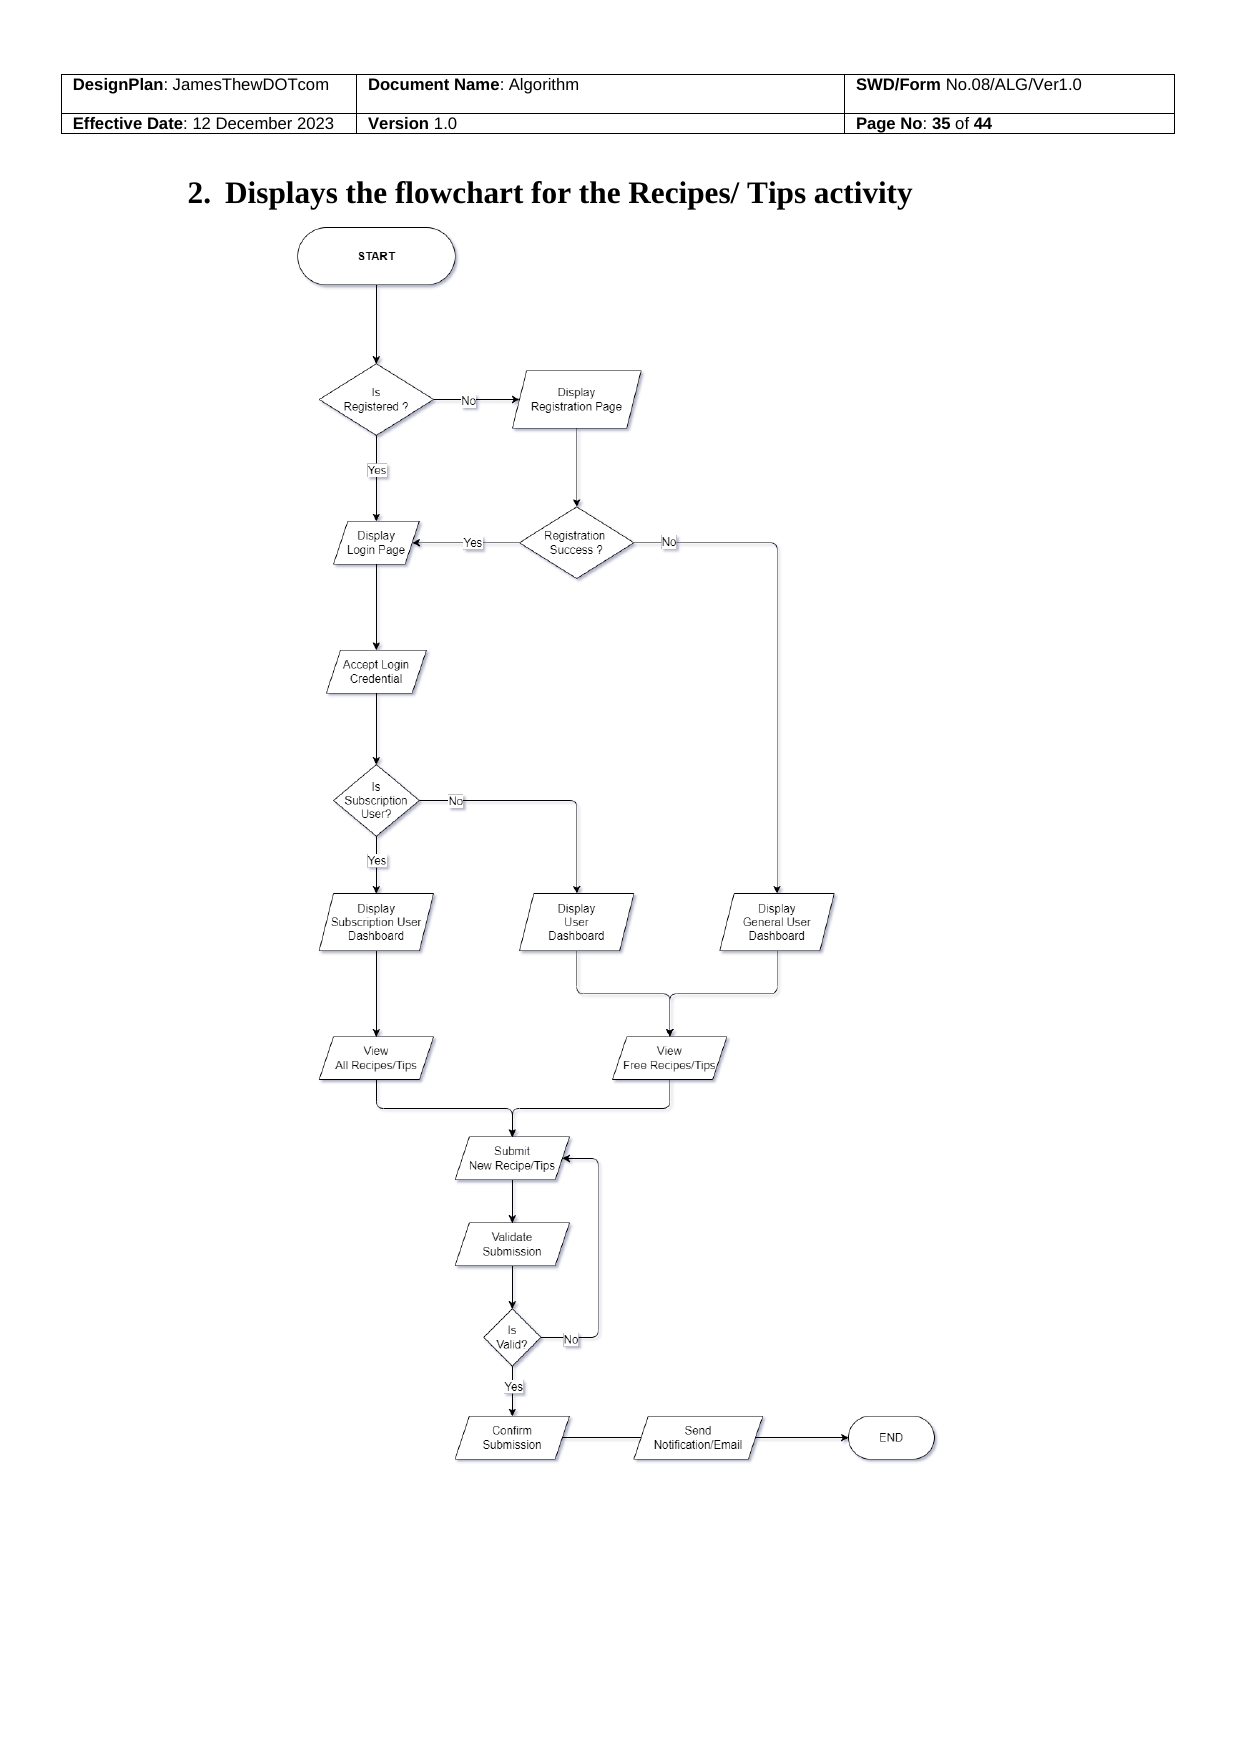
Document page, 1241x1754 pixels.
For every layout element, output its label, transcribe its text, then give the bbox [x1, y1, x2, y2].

picture [297, 227, 943, 1467]
subtitle Displays the flowchart for the Recipes/ Tips activity [187, 174, 1090, 210]
